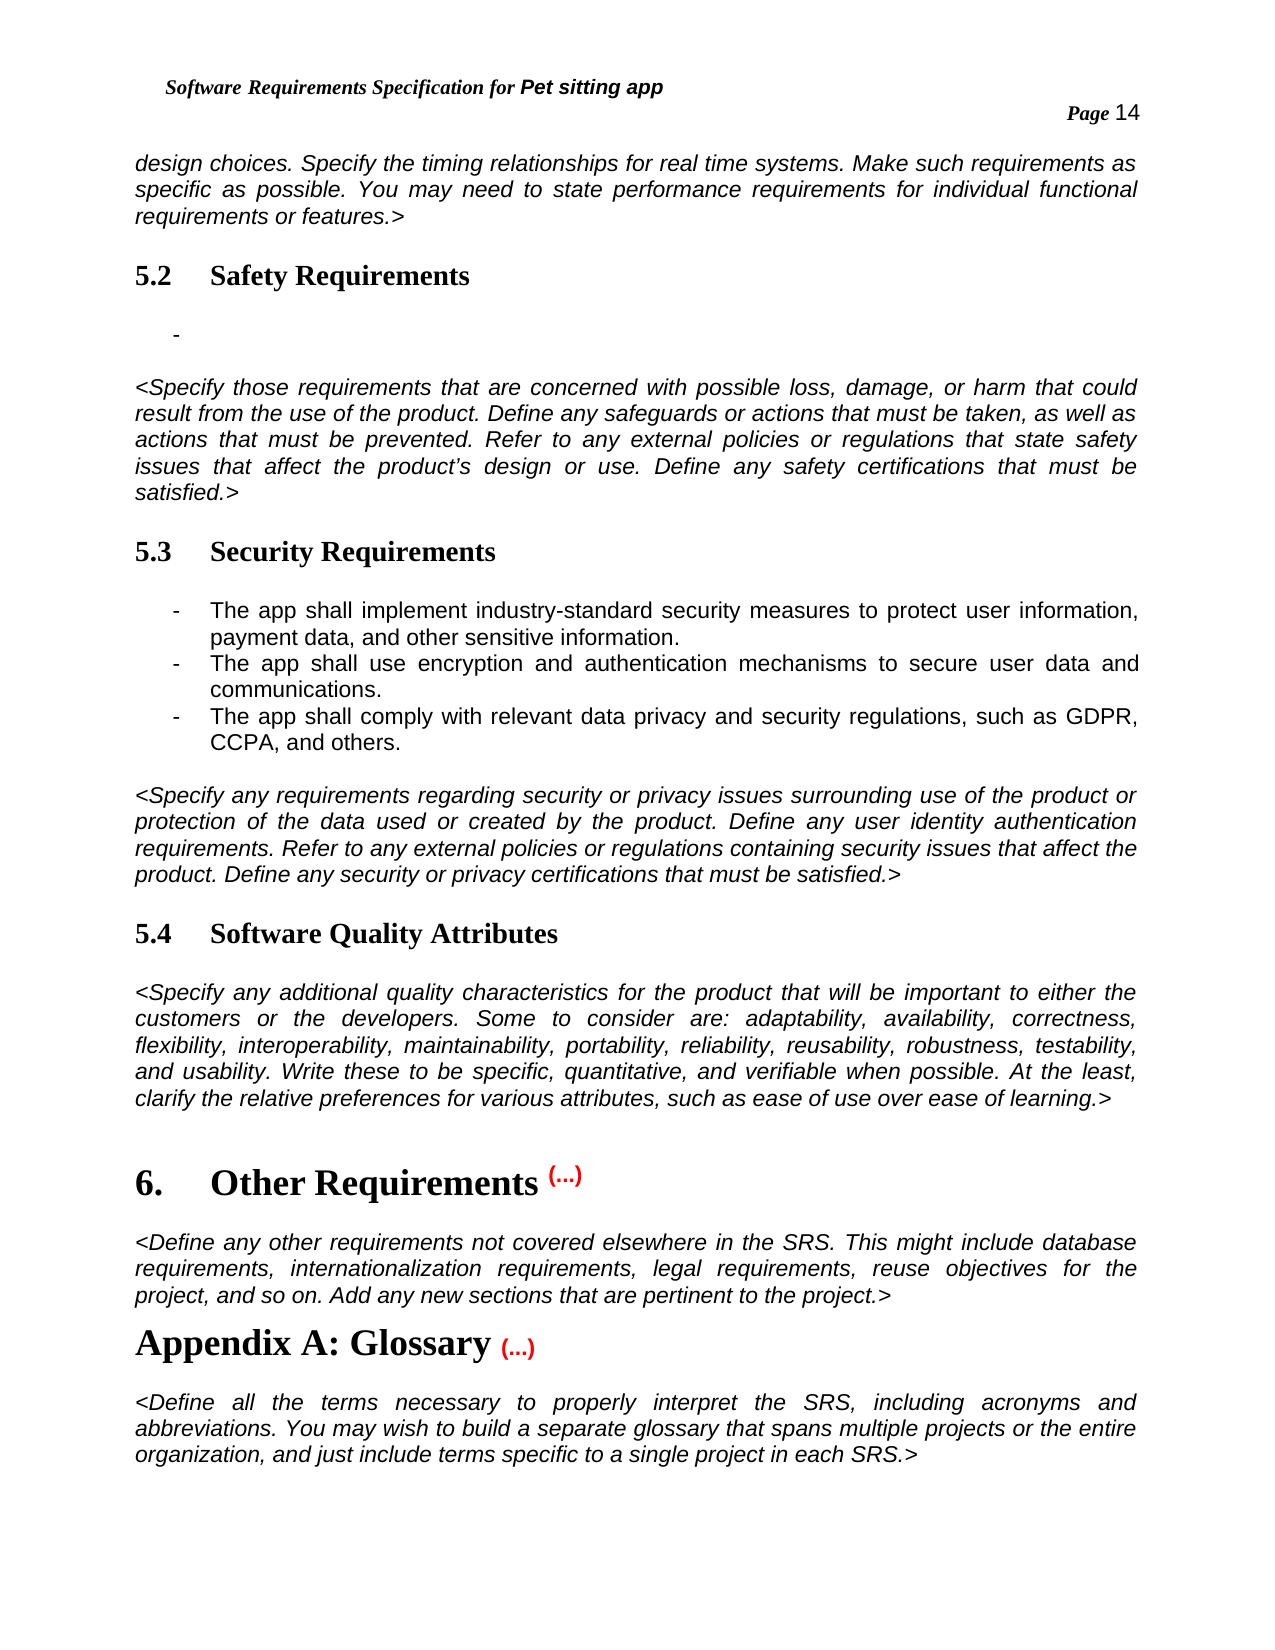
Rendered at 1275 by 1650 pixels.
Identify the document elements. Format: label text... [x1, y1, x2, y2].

text <Specify any requirements regarding security or privacy issues surrounding use of the product or protection of the data used or created by the product. Define any user identity authentication requirements. Refer to any external policies or regulations containing security issues that affect the product. Define any security or privacy certifications that must be satisfied.> [135, 782, 1140, 887]
text <Define any other requirements not covered elsewhere in the SRS. This might include database requirements, internationalization requirements, legal requirements, reuse objectives for the project, and so on. Add any new sections that are pertinent to the project.> [135, 1229, 1140, 1308]
text <Specify those requirements that are concerned with possible loss, damage, or harm that could result from the use of the product. Define any safeguards or actions that must be taken, as well as actions that must be prevented. Refer to any external policies or regulations that state safety issues that affect the product’s design or use. Define any safety certifications that must be satisfied.> [135, 374, 1140, 505]
subtitle Other Requirements (...) [135, 1161, 1140, 1204]
text Appendix A: Glossary (...) [135, 1321, 1140, 1364]
subtitle Security Requirements [135, 534, 1140, 568]
list The app shall use encryption and authentication mechanisms to secure user data and communications. [172, 650, 1140, 703]
list The app shall comply with relevant data privacy and security regulations, such as GDPR, CCPA, and others. [172, 703, 1140, 755]
list The app shall implement industry-standard security measures to protect user information, payment data, and other sensitive information. [172, 597, 1140, 650]
subtitle Software Quality Attributes [135, 916, 1140, 950]
text <Define all the terms necessary to properly interpret the SRS, including acronyms and abbreviations. You may wish to build a separate glossary that spans multiple projects or the entire organization, and just include terms specific to a single project in each SRS.> [135, 1389, 1140, 1468]
subtitle Safety Requirements [135, 258, 1140, 292]
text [135, 150, 1140, 229]
text <Specify any additional quality characteristics for the product that will be important to either the customers or the developers. Some to consider are: adaptability, availability, correctness, flexibility, interoperability, maintainability, portability, reliability, reusability, robustness, testability, and usability. Write these to be specific, quantitative, and verifiable when possible. At the least, clarify the relative preferences for various attributes, such as ease of use over ease of learning.> [135, 979, 1140, 1111]
